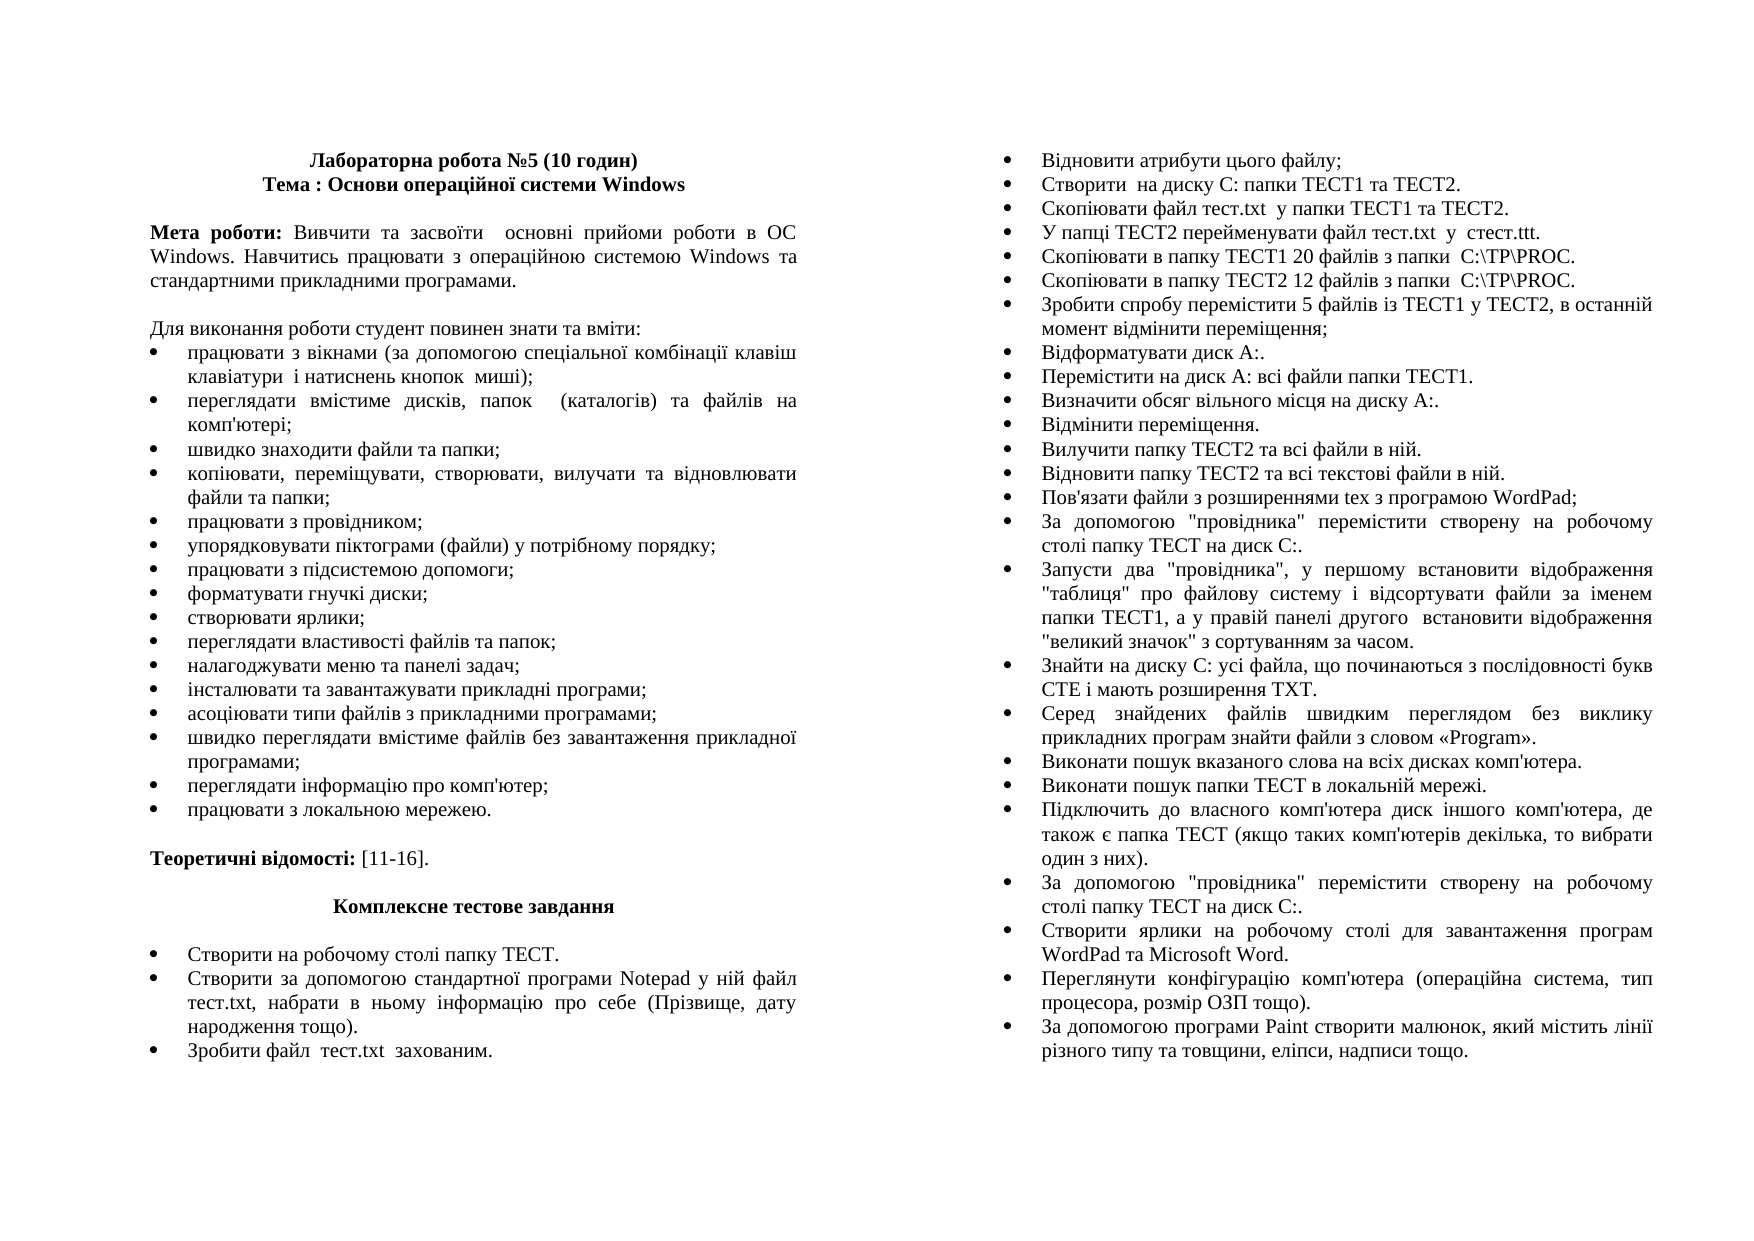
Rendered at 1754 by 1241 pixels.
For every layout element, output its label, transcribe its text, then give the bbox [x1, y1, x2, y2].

list Підключить до власного комп'ютера диск іншого комп'ютера, де також є папка ТЕСТ (якщо таких комп'ютерів декілька, то вибрати один з них). [1004, 797, 1653, 869]
list Перемістити на диск А: всі файли папки ТЕСТ1. [1004, 364, 1653, 388]
list У папці ТЕСТ2 перейменувати файл тест.txt у стест.ttt. [1004, 220, 1653, 244]
list Знайти на диску С: усі файла, що починаються з послідовності букв СТЕ і мають розширення TXT. [1004, 653, 1653, 701]
list За допомогою "провідника" перемістити створену на робочому столі папку ТЕСТ на диск С:. [1004, 869, 1653, 918]
list переглядати властивості файлів та папок; [150, 629, 797, 653]
list Теоретичні відомості: [11-16]. [150, 846, 797, 869]
list Визначити обсяг вільного місця на диску А:. [1004, 388, 1653, 412]
list Комплексне тестове завдання [150, 894, 797, 918]
list працювати з локальною мережею. [150, 797, 797, 821]
list Створити ярлики на робочому столі для завантаження програм WordPad та Microsoft Word. [1004, 918, 1653, 966]
list працювати з вікнами (за допомогою спеціальної комбінації клавіш клавіатури і натиснень кнопок миші); [150, 340, 797, 388]
text Мета роботи: Вивчити та засвоїти основні прийоми роботи в OC Windows. Навчитись працювати з операційною системою Windows та стандартними прикладними програмами. [150, 220, 797, 292]
list Пов'язати файли з розширеннями tеx з програмою WordPad; [1004, 484, 1653, 509]
list За допомогою програми Paint створити малюнок, який містить лінії різного типу та товщини, еліпси, надписи тощо. [1004, 1014, 1653, 1062]
list Зробити спробу перемістити 5 файлів із ТЕСТ1 у ТЕСТ2, в останній момент відмінити переміщення; [1004, 292, 1653, 340]
text Тема : Основи операційної системи Windows [150, 172, 797, 196]
list працювати з підсистемою допомоги; [150, 557, 797, 581]
list інсталювати та завантажувати прикладні програми; [150, 677, 797, 701]
list працювати з провідником; [150, 509, 797, 533]
list Відмінити переміщення. [1004, 412, 1653, 436]
list Серед знайдених файлів швидким переглядом без виклику прикладних програм знайти файли з словом «Program». [1004, 701, 1653, 749]
text Лабораторна робота №5 (10 годин) [150, 148, 797, 172]
list швидко знаходити файли та папки; [150, 436, 797, 461]
list форматувати гнучкі диски; [150, 581, 797, 605]
list копіювати, переміщувати, створювати, вилучати та відновлювати файли та папки; [150, 461, 797, 509]
list Зробити файл тест.txt захованим. [150, 1038, 797, 1062]
list Відновити атрибути цього файлу; [1004, 148, 1653, 172]
list Виконати пошук папки ТЕСТ в локальній мережі. [1004, 773, 1653, 797]
list Виконати пошук вказаного слова на всіх дисках комп'ютера. [1004, 749, 1653, 773]
list Створити на робочому столі папку ТЕСТ. [150, 942, 797, 966]
list Вилучити папку ТЕСТ2 та всі файли в ній. [1004, 436, 1653, 461]
list Відновити папку ТЕСТ2 та всі текстові файли в ній. [1004, 461, 1653, 484]
list переглядати інформацію про комп'ютер; [150, 773, 797, 797]
list асоціювати типи файлів з прикладними програмами; [150, 701, 797, 725]
list За допомогою "провідника" перемістити створену на робочому столі папку ТЕСТ на диск С:. [1004, 509, 1653, 557]
list швидко переглядати вмістиме файлів без завантаження прикладної програмами; [150, 725, 797, 773]
list налагоджувати меню та панелі задач; [150, 653, 797, 677]
list Скопіювати в папку ТЕСТ2 12 файлів з папки C:\TP\PROC. [1004, 268, 1653, 292]
list Запусти два "провідника", у першому встановити відображення "таблиця" про файлову систему і відсортувати файли за іменем папки ТЕСТ1, а у правій панелі другого встановити відображення "великий значок" з сортуванням за часом. [1004, 557, 1653, 653]
list упорядковувати піктограми (файли) у потрібному порядку; [150, 533, 797, 557]
list Скопіювати в папку ТЕСТ1 20 файлів з папки C:\TP\PROC. [1004, 244, 1653, 268]
text Для виконання роботи студент повинен знати та вміти: [150, 316, 797, 340]
list Створити на диску С: папки ТЕСТ1 та ТЕСТ2. [1004, 172, 1653, 196]
list створювати ярлики; [150, 605, 797, 629]
list Відформатувати диск А:. [1004, 340, 1653, 364]
list Переглянути конфігурацію комп'ютера (операційна система, тип процесора, розмір ОЗП тощо). [1004, 966, 1653, 1014]
list переглядати вмістиме дисків, папок (каталогів) та файлів на комп'ютері; [150, 388, 797, 436]
list Скопіювати файл тест.txt у папки ТЕСТ1 та ТЕСТ2. [1004, 196, 1653, 220]
list Створити за допомогою стандартної програми Notepad у ній файл тест.txt, набрати в ньому інформацію про себе (Прізвище, дату народження тощо). [150, 966, 797, 1038]
